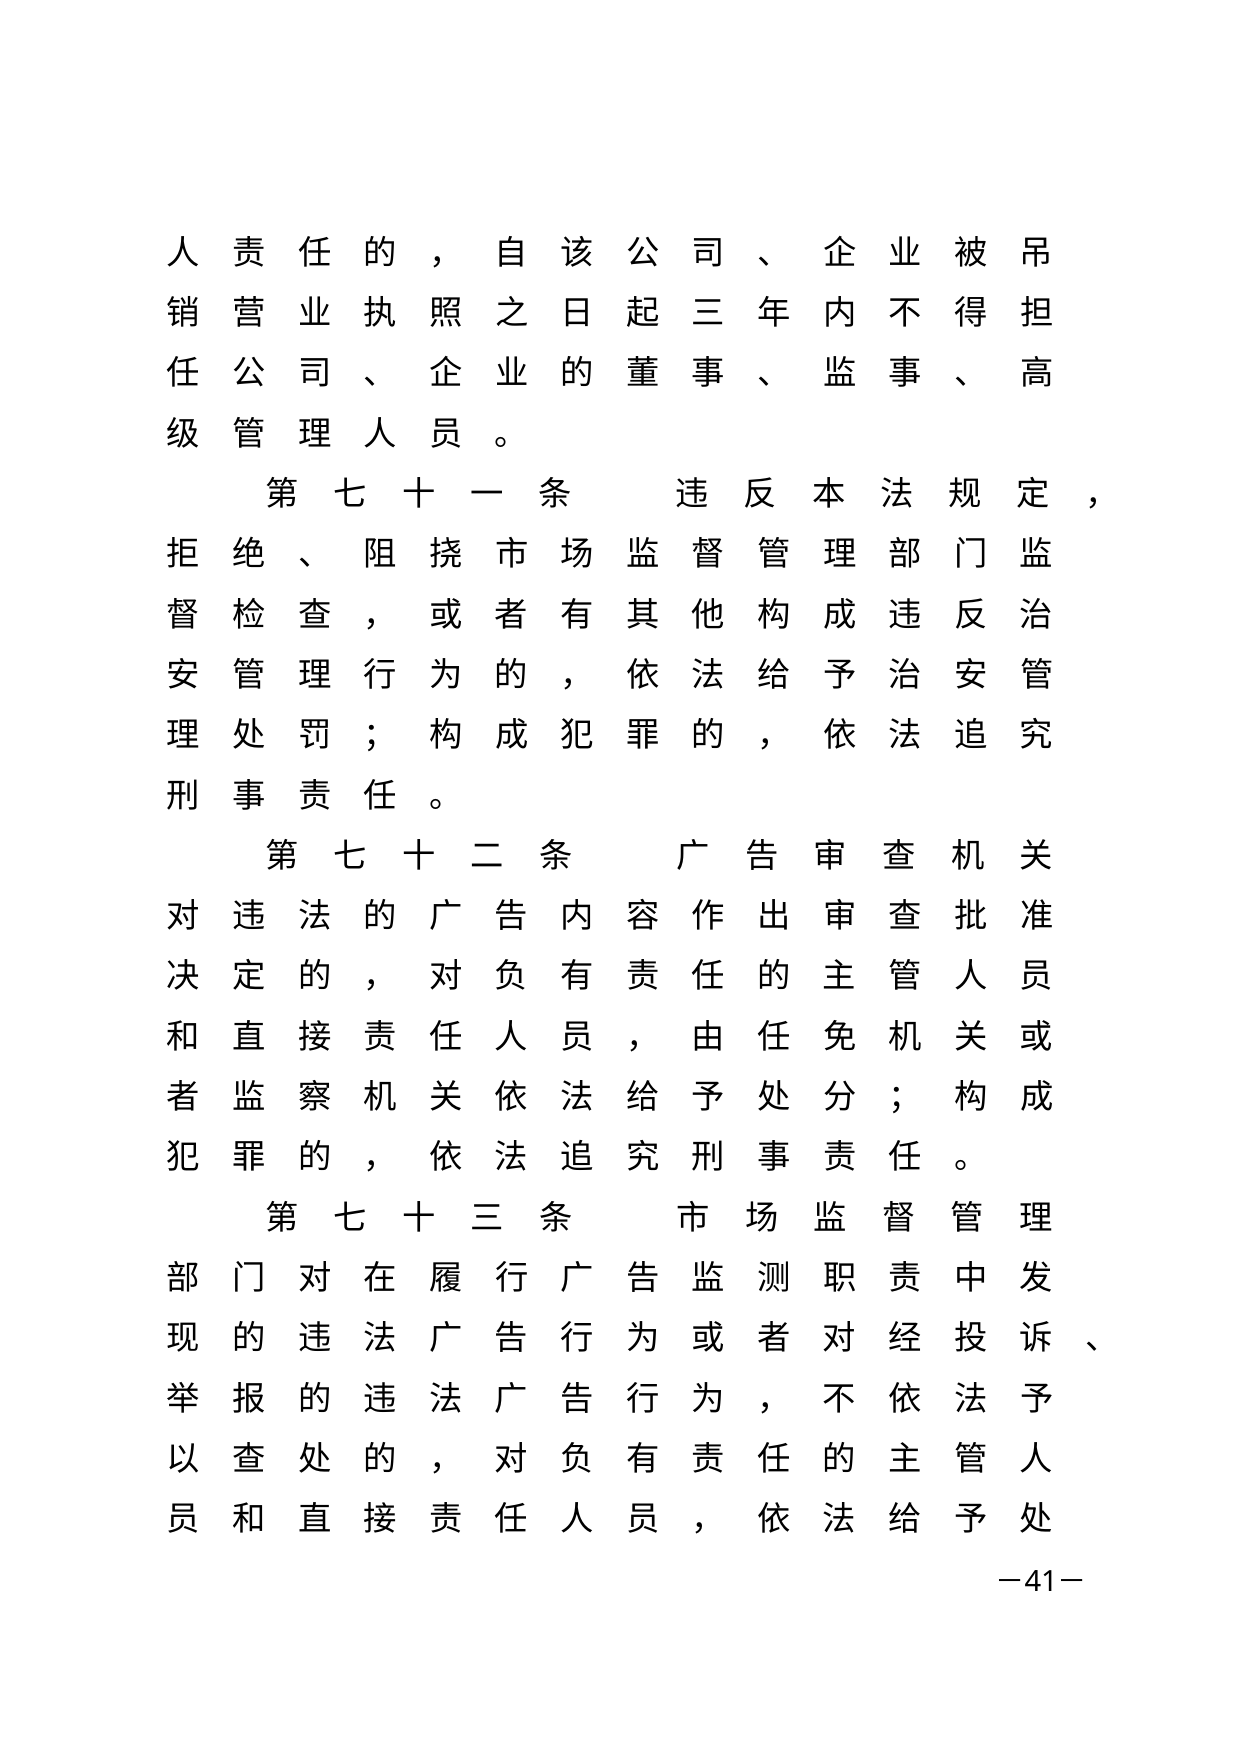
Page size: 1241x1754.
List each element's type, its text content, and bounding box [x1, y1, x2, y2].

text 第七十三条 市场监督管理部门对在履行广告监测职责中发现的违法广告行为或者对经投诉、举报的违法广告行为，不依法予以查处的，对负有责任的主管人员和直接责任人员，依法给予处分。 [167, 1184, 1085, 1546]
text 第七十二条 广告审查机关对违法的广告内容作出审查批准决定的，对负有责任的主管人员和直接责任人员，由任免机关或者监察机关依法给予处分；构成犯罪的，依法追究刑事责任。 [167, 823, 1085, 1184]
text 第七十条 因发布虚假广告，或者有其他本法规定的违法行为，被吊销营业执照的公司、企业的法定代表人，对违法行为负有个人责任的，自该公司、企业被吊销营业执照之日起三年内不得担任公司、企业的董事、监事、高级管理人员。 [167, 219, 1085, 461]
text 第七十一条 违反本法规定，拒绝、阻挠市场监督管理部门监督检查，或者有其他构成违反治安管理行为的，依法给予治安管理处罚；构成犯罪的，依法追究刑事责任。 [167, 461, 1085, 823]
